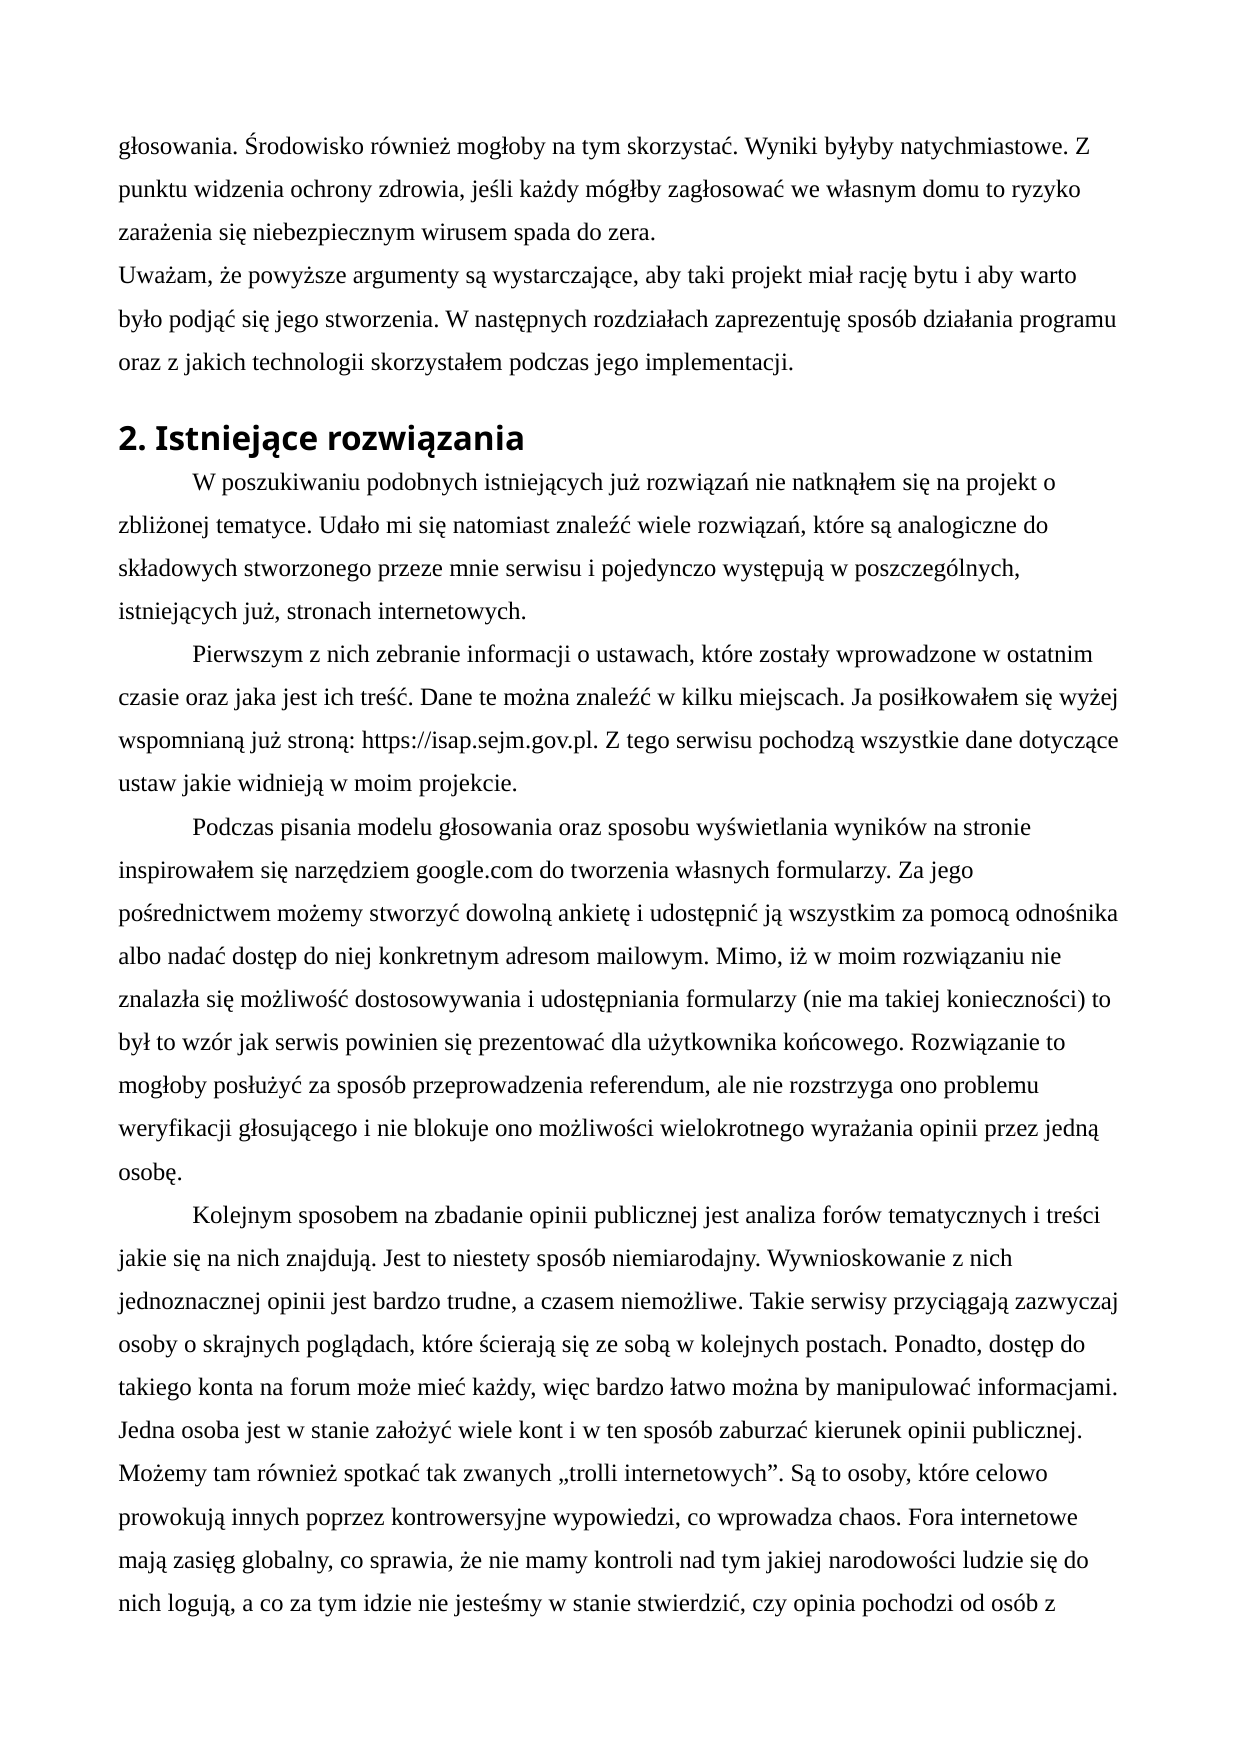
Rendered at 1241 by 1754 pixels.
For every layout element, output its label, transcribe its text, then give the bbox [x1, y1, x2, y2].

text Uważam, że powyższe argumenty są wystarczające, aby taki projekt miał rację bytu i aby warto było podjąć się jego stworzenia. W następnych rozdziałach zaprezentuję sposób działania programu oraz z jakich technologii skorzystałem podczas jego implementacji. [118, 261, 1122, 376]
text Pierwszym z nich zebranie informacji o ustawach, które zostały wprowadzone w ostatnim czasie oraz jaka jest ich treść. Dane te można znaleźć w kilku miejscach. Ja posiłkowałem się wyżej wspomnianą już stroną: https://isap.sejm.gov.pl. Z tego serwisu pochodzą wszystkie dane dotyczące ustaw jakie widnieją w moim projekcie. [118, 639, 1122, 797]
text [118, 1200, 1122, 1617]
subtitle 2. Istniejące rozwiązania [118, 415, 1122, 460]
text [118, 131, 1122, 246]
text W poszukiwaniu podobnych istniejących już rozwiązań nie natknąłem się na projekt o zbliżonej tematyce. Udało mi się natomiast znaleźć wiele rozwiązań, które są analogiczne do składowych stworzonego przeze mnie serwisu i pojedynczo występują w poszczególnych, istniejących już, stronach internetowych. [118, 467, 1122, 625]
text Podczas pisania modelu głosowania oraz sposobu wyświetlania wyników na stronie inspirowałem się narzędziem google.com do tworzenia własnych formularzy. Za jego pośrednictwem możemy stworzyć dowolną ankietę i udostępnić ją wszystkim za pomocą odnośnika albo nadać dostęp do niej konkretnym adresom mailowym. Mimo, iż w moim rozwiązaniu nie znalazła się możliwość dostosowywania i udostępniania formularzy (nie ma takiej konieczności) to był to wzór jak serwis powinien się prezentować dla użytkownika końcowego. Rozwiązanie to mogłoby posłużyć za sposób przeprowadzenia referendum, ale nie rozstrzyga ono problemu weryfikacji głosującego i nie blokuje ono możliwości wielokrotnego wyrażania opinii przez jedną osobę. [118, 812, 1122, 1185]
